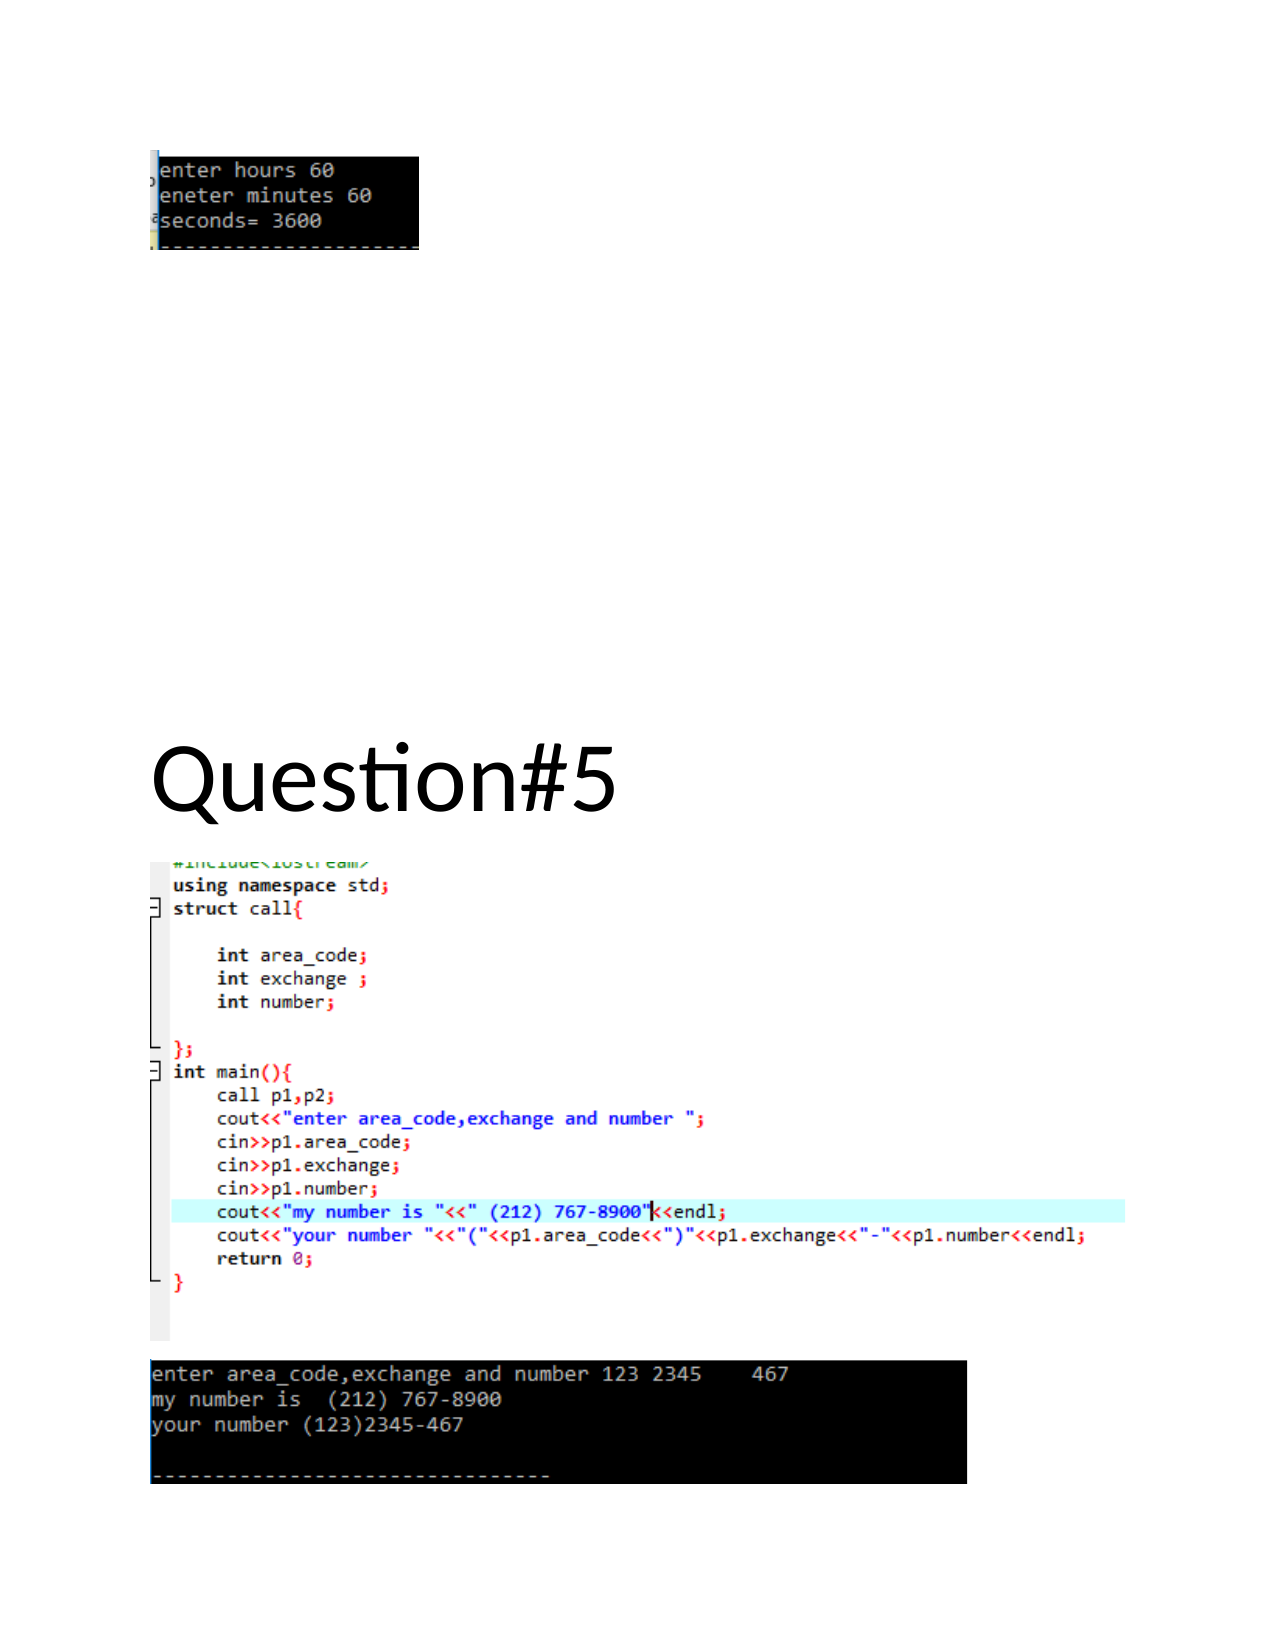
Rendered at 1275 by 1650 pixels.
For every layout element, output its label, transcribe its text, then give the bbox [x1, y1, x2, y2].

picture [150, 1359, 968, 1484]
picture [150, 862, 1125, 1341]
picture [150, 150, 419, 250]
text Question#5 [150, 714, 1125, 836]
